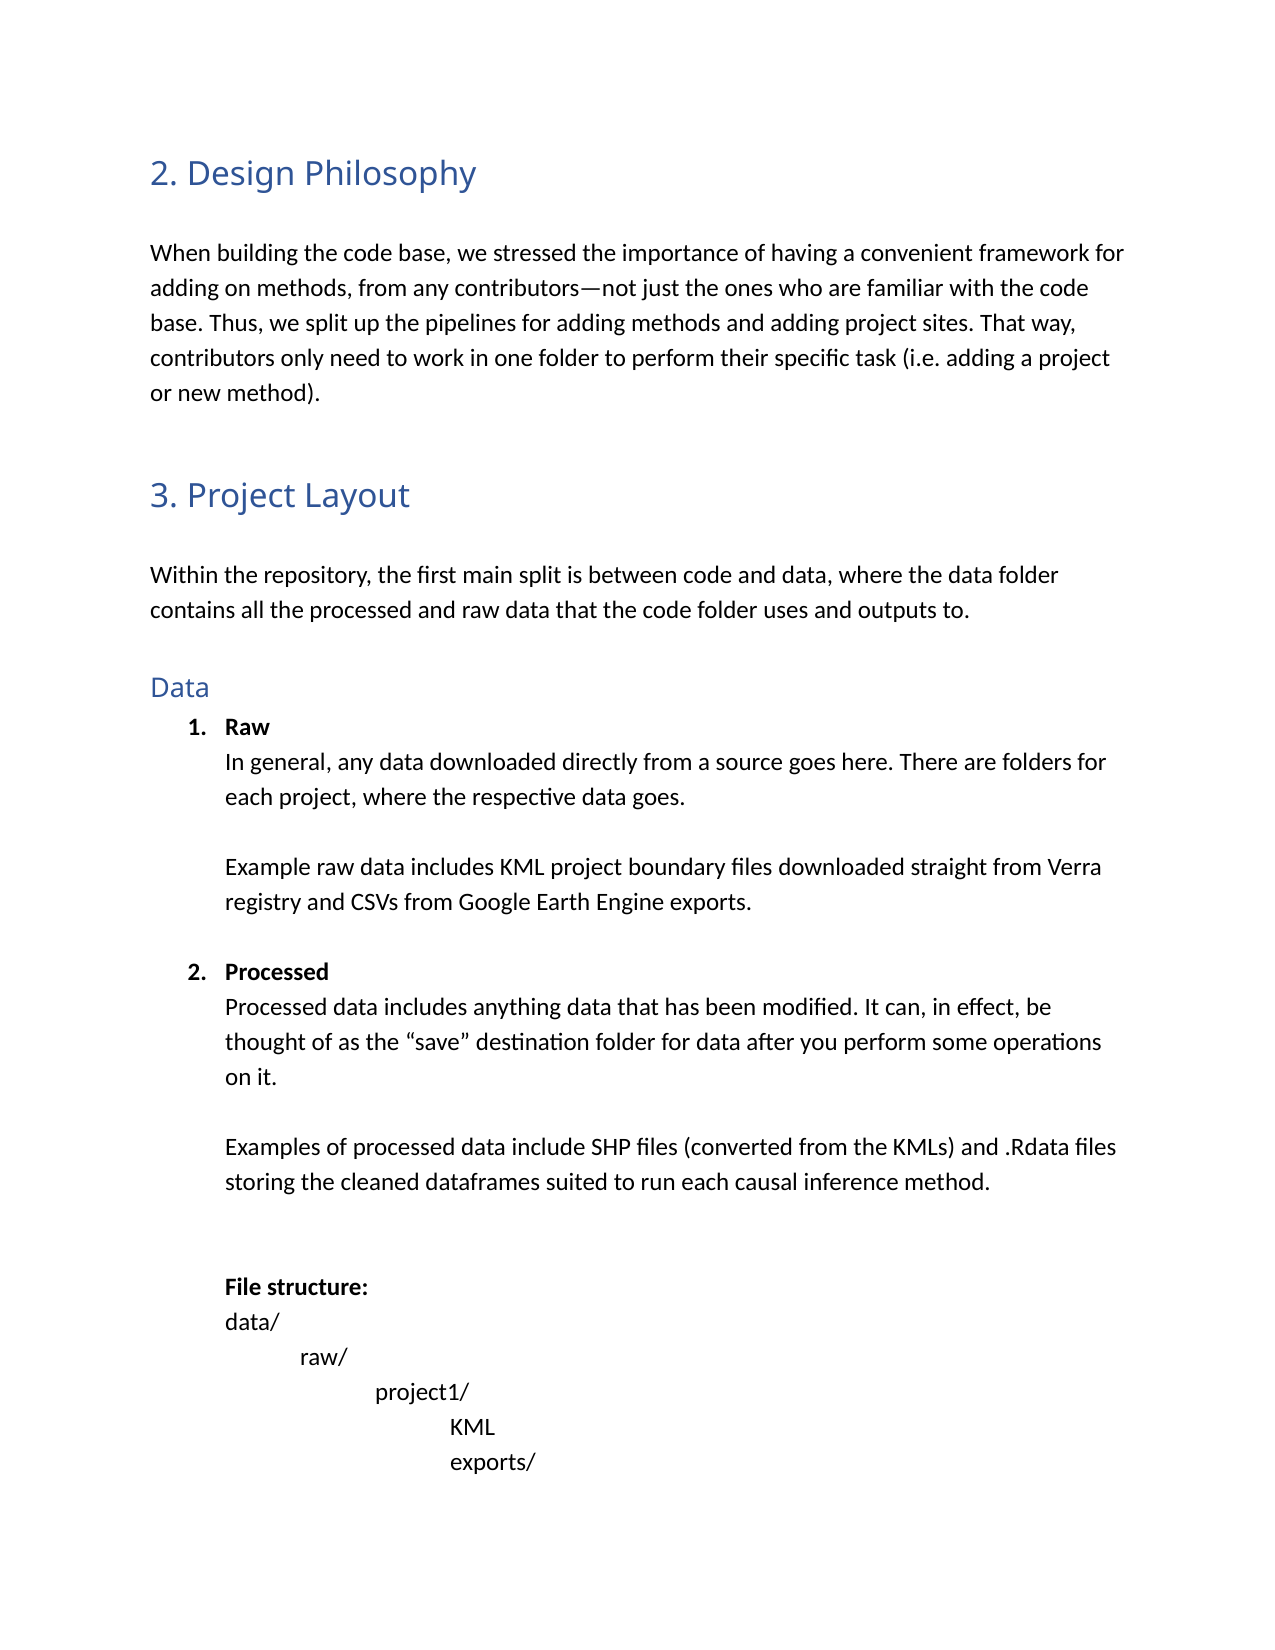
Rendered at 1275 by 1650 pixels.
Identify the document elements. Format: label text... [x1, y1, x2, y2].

text In general, any data downloaded directly from a source goes here. There are folders for each project, where the respective data goes. [225, 746, 1125, 811]
text project1/ [150, 1376, 1125, 1406]
list Raw [187, 711, 1125, 741]
list Examples of processed data include SHP files (converted from the KMLs) and .Rdata files storing the cleaned dataframes suited to run each causal inference method. [225, 1131, 1125, 1196]
text Example raw data includes KML project boundary files downloaded straight from Verra registry and CSVs from Google Earth Engine exports. [225, 851, 1125, 916]
list Processed data includes anything data that has been modified. It can, in effect, be thought of as the “save” destination folder for data after you perform some operations on it. [225, 991, 1125, 1091]
text When building the code base, we stressed the importance of having a convenient framework for adding on methods, from any contributors—not just the ones who are familiar with the code base. Thus, we split up the pipelines for adding methods and adding project sites. That way, contributors only need to work in one folder to perform their specific task (i.e. adding a project or new method). [150, 237, 1125, 408]
subtitle 2. Design Philosophy [150, 150, 1125, 195]
text Within the repository, the first main split is between code and data, where the data folder contains all the processed and raw data that the code folder uses and outputs to. [150, 559, 1125, 625]
text data/ [150, 1306, 1125, 1336]
subtitle 3. Project Layout [150, 472, 1125, 518]
text File structure: [150, 1271, 1125, 1301]
text exports/ [150, 1446, 1125, 1476]
list Processed [187, 956, 1125, 986]
text KML [150, 1411, 1125, 1441]
subtitle Data [150, 668, 1125, 705]
text raw/ [150, 1341, 1125, 1371]
